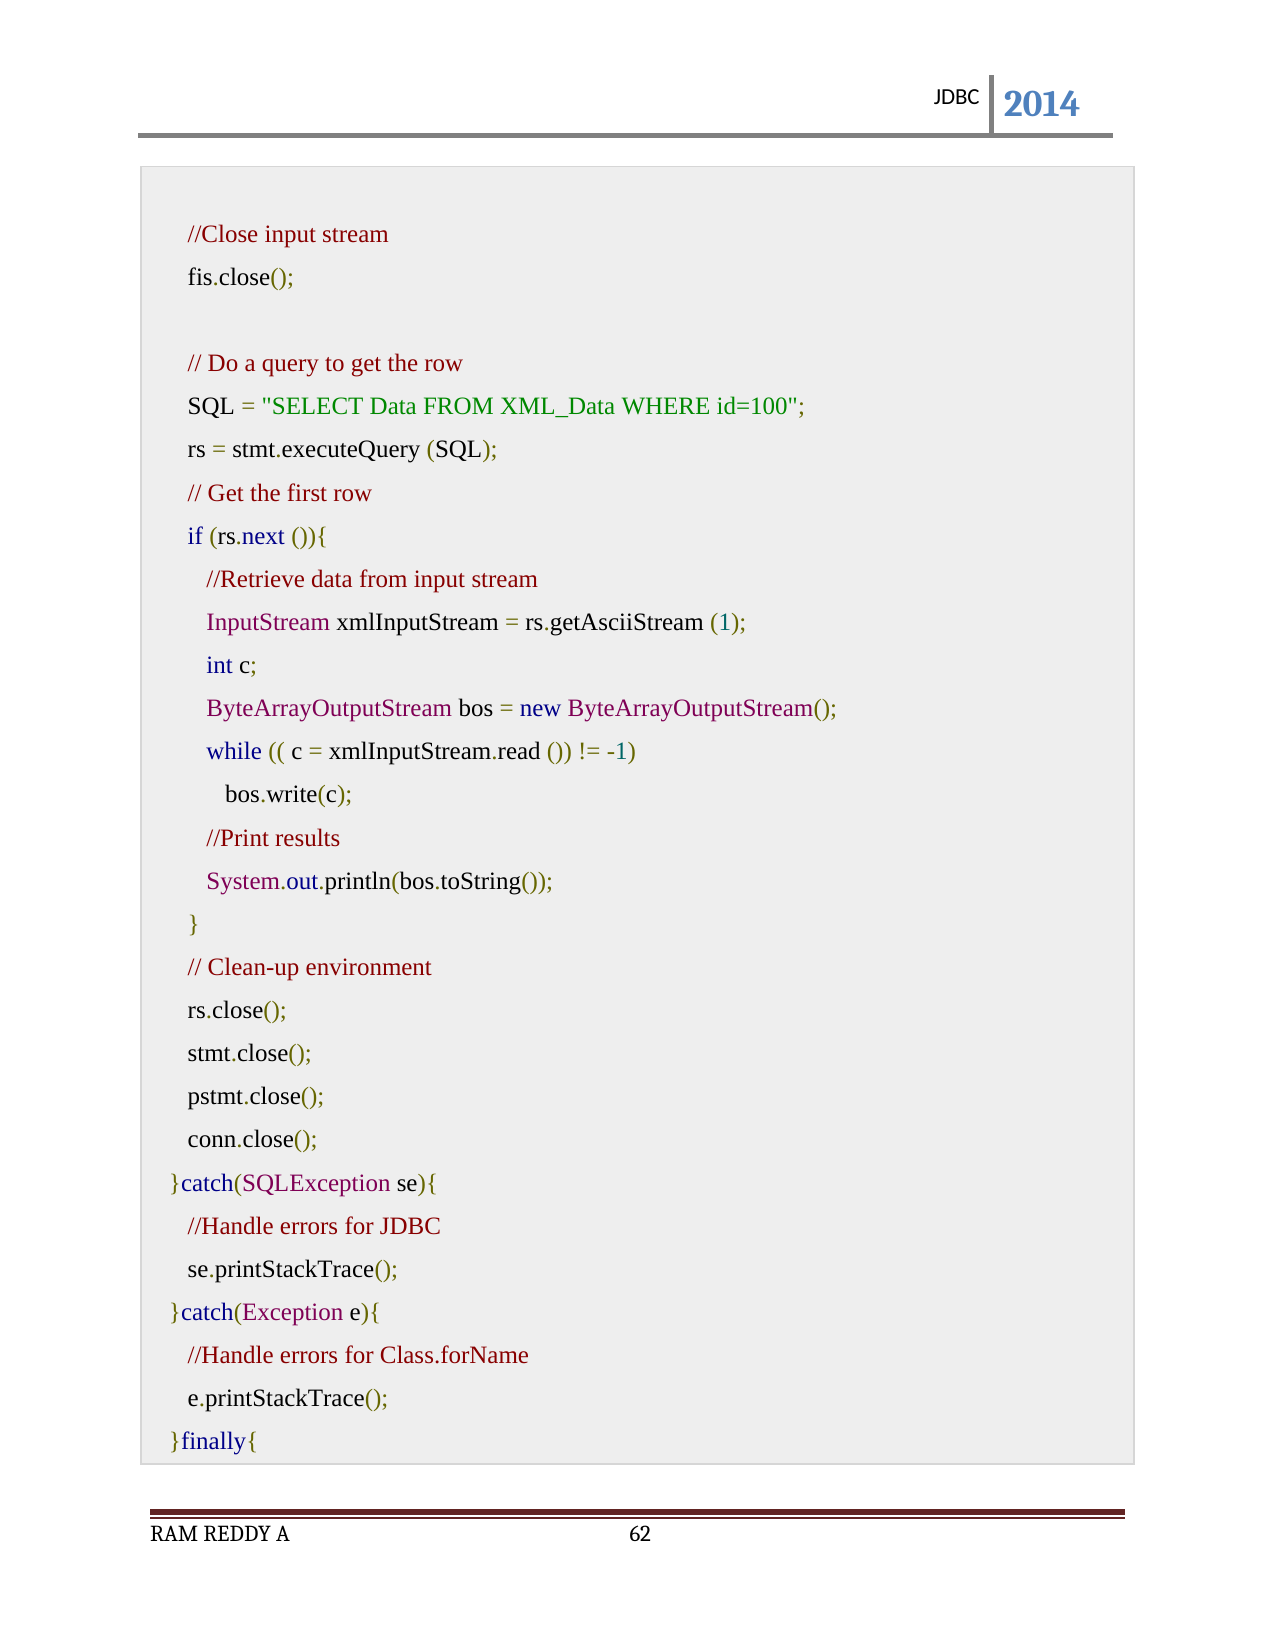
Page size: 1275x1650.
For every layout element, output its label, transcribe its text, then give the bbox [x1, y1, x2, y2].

text System.out.println(bos.toString()); [142, 856, 1133, 894]
text }finally{ [142, 1416, 1133, 1463]
text } [142, 899, 1133, 938]
text bos.write(c); [142, 769, 1133, 808]
text ByteArrayOutputStream bos = new ByteArrayOutputStream(); [142, 683, 1133, 722]
text //Print results [142, 813, 1133, 851]
text fis.close(); [142, 252, 1133, 291]
text //Retrieve data from input stream [142, 554, 1133, 593]
text //Handle errors for JDBC [142, 1201, 1133, 1239]
text se.printStackTrace(); [142, 1244, 1133, 1283]
text rs.close(); [142, 985, 1133, 1024]
text //Handle errors for Class.forName [142, 1330, 1133, 1369]
text }catch(SQLException se){ [142, 1158, 1133, 1196]
text while (( c = xmlInputStream.read ()) != -1) [142, 726, 1133, 765]
text // Get the first row [142, 468, 1133, 506]
text stmt.close(); [142, 1028, 1133, 1067]
text //Close input stream [142, 209, 1133, 248]
text SQL = "SELECT Data FROM XML_Data WHERE id=100"; [142, 381, 1133, 420]
text }catch(Exception e){ [142, 1287, 1133, 1326]
text conn.close(); [142, 1114, 1133, 1153]
text if (rs.next ()){ [142, 511, 1133, 549]
text // Clean-up environment [142, 942, 1133, 981]
text InputStream xmlInputStream = rs.getAsciiStream (1); [142, 597, 1133, 636]
text pstmt.close(); [142, 1071, 1133, 1110]
text // Do a query to get the row [142, 338, 1133, 377]
text e.printStackTrace(); [142, 1373, 1133, 1412]
text int c; [142, 640, 1133, 679]
text rs = stmt.executeQuery (SQL); [142, 424, 1133, 463]
